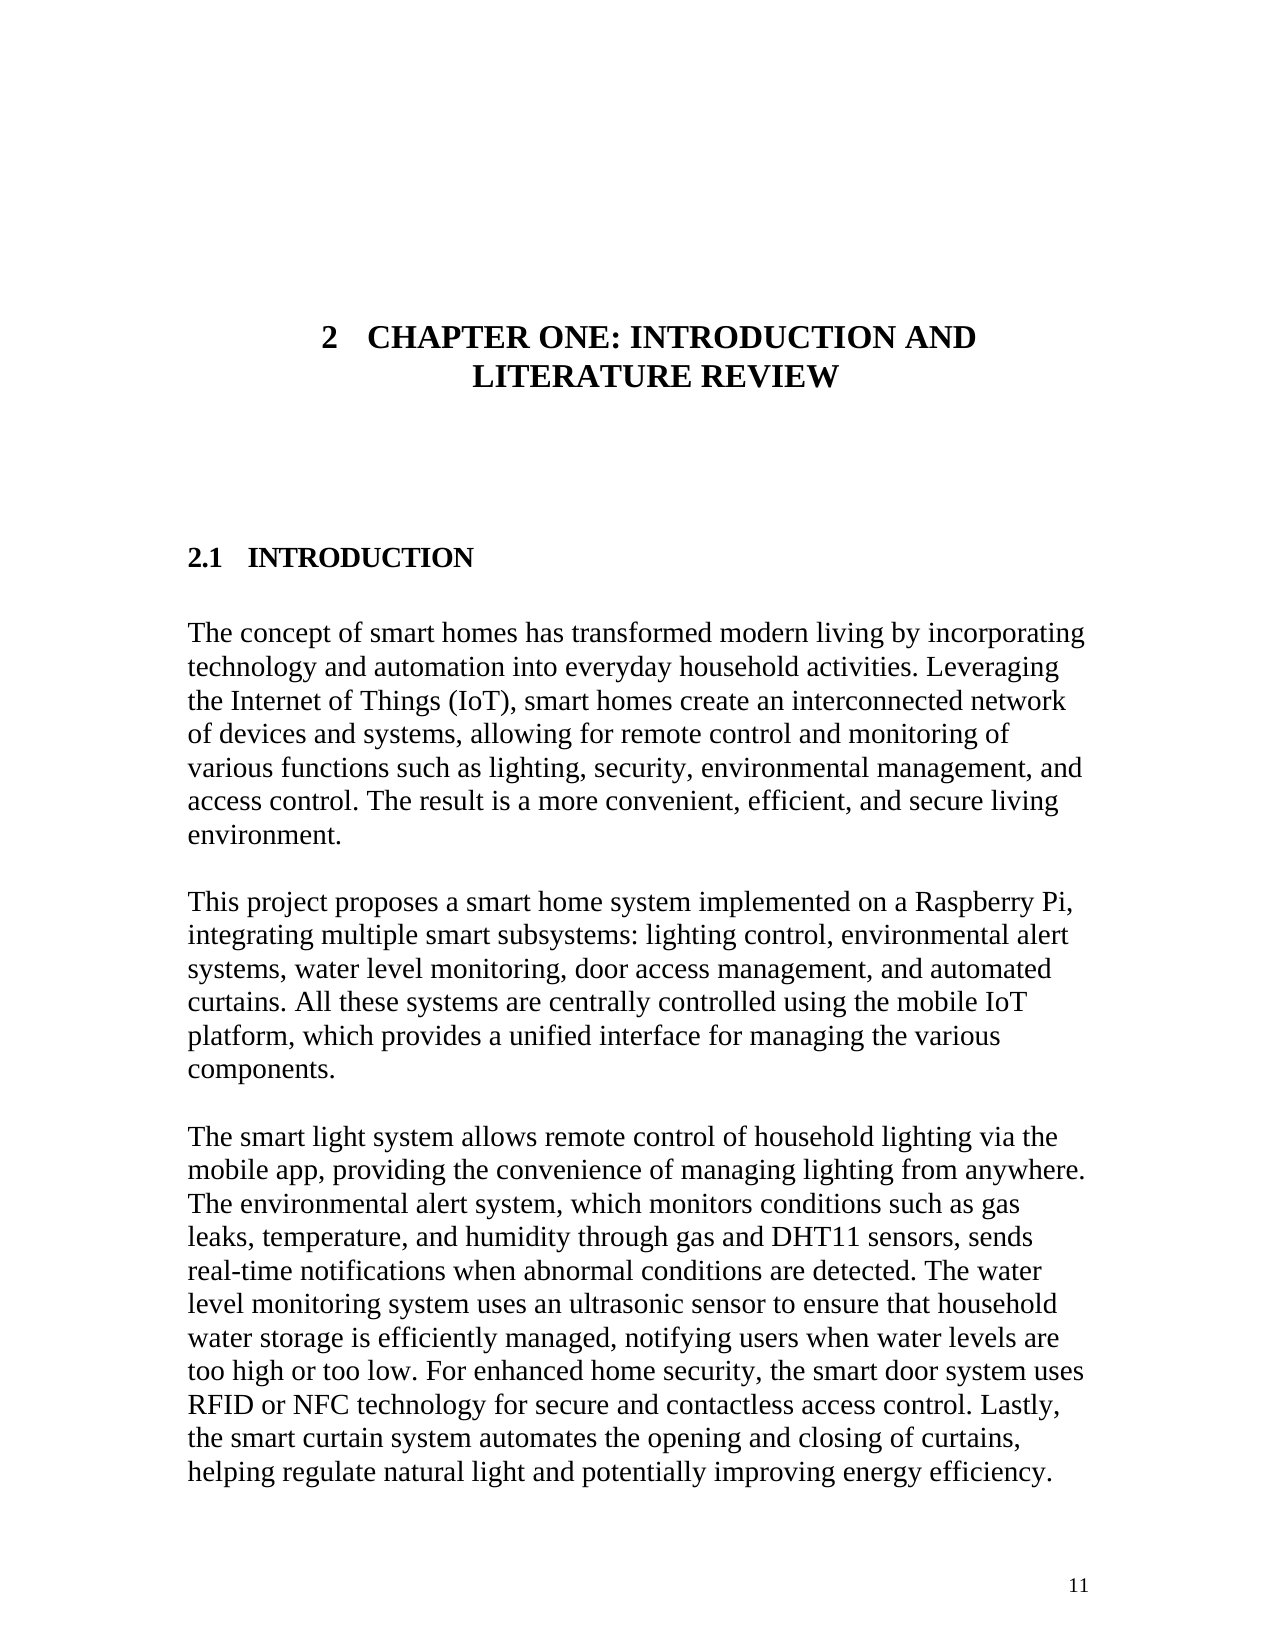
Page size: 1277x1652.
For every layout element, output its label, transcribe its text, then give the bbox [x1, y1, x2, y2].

text The concept of smart homes has transformed modern living by incorporating technology and automation into everyday household activities. Leveraging the Internet of Things (IoT), smart homes create an interconnected network of devices and systems, allowing for remote control and monitoring of various functions such as lighting, security, environmental management, and access control. The result is a more convenient, efficient, and secure living environment. [187, 616, 1089, 850]
text This project proposes a smart home system implemented on a Raspberry Pi, integrating multiple smart subsystems: lighting control, environmental alert systems, water level monitoring, door access management, and automated curtains. All these systems are centrally controlled using the mobile IoT platform, which provides a unified interface for managing the various components. [187, 884, 1089, 1085]
subtitle Introduction [187, 540, 1089, 574]
text The smart light system allows remote control of household lighting via the mobile app, providing the convenience of managing lighting from anywhere. The environmental alert system, which monitors conditions such as gas leaks, temperature, and humidity through gas and DHT11 sensors, sends real-time notifications when abnormal conditions are detected. The water level monitoring system uses an ultrasonic sensor to ensure that household water storage is efficiently managed, notifying users when water levels are too high or too low. For enhanced home security, the smart door system uses RFID or NFC technology for secure and contactless access control. Lastly, the smart curtain system automates the opening and closing of curtains, helping regulate natural light and potentially improving energy efficiency. [187, 1119, 1089, 1488]
subtitle Chapter one: Introduction and Literature review [217, 318, 1089, 394]
